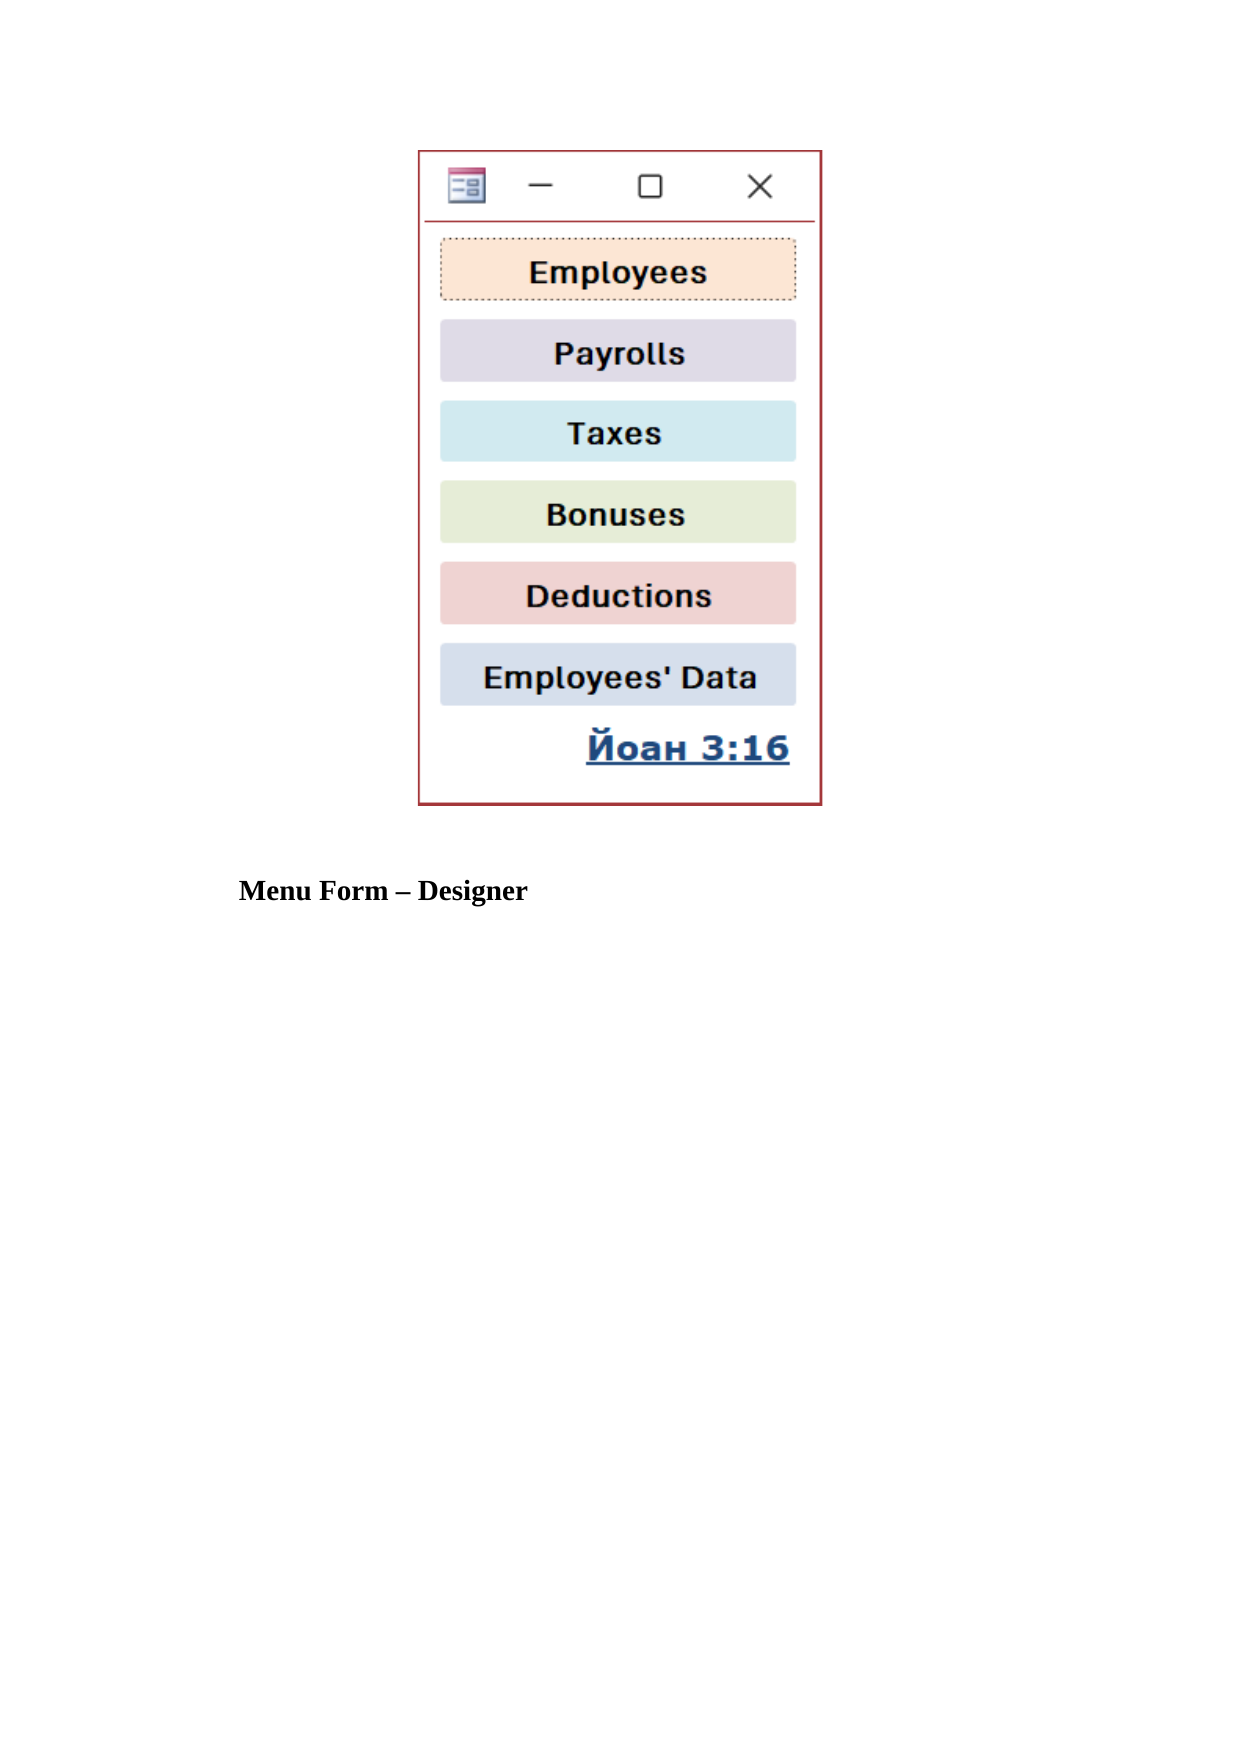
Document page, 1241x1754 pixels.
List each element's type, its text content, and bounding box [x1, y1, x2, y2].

text Menu Form – Designer [150, 873, 1090, 906]
picture [417, 150, 823, 806]
